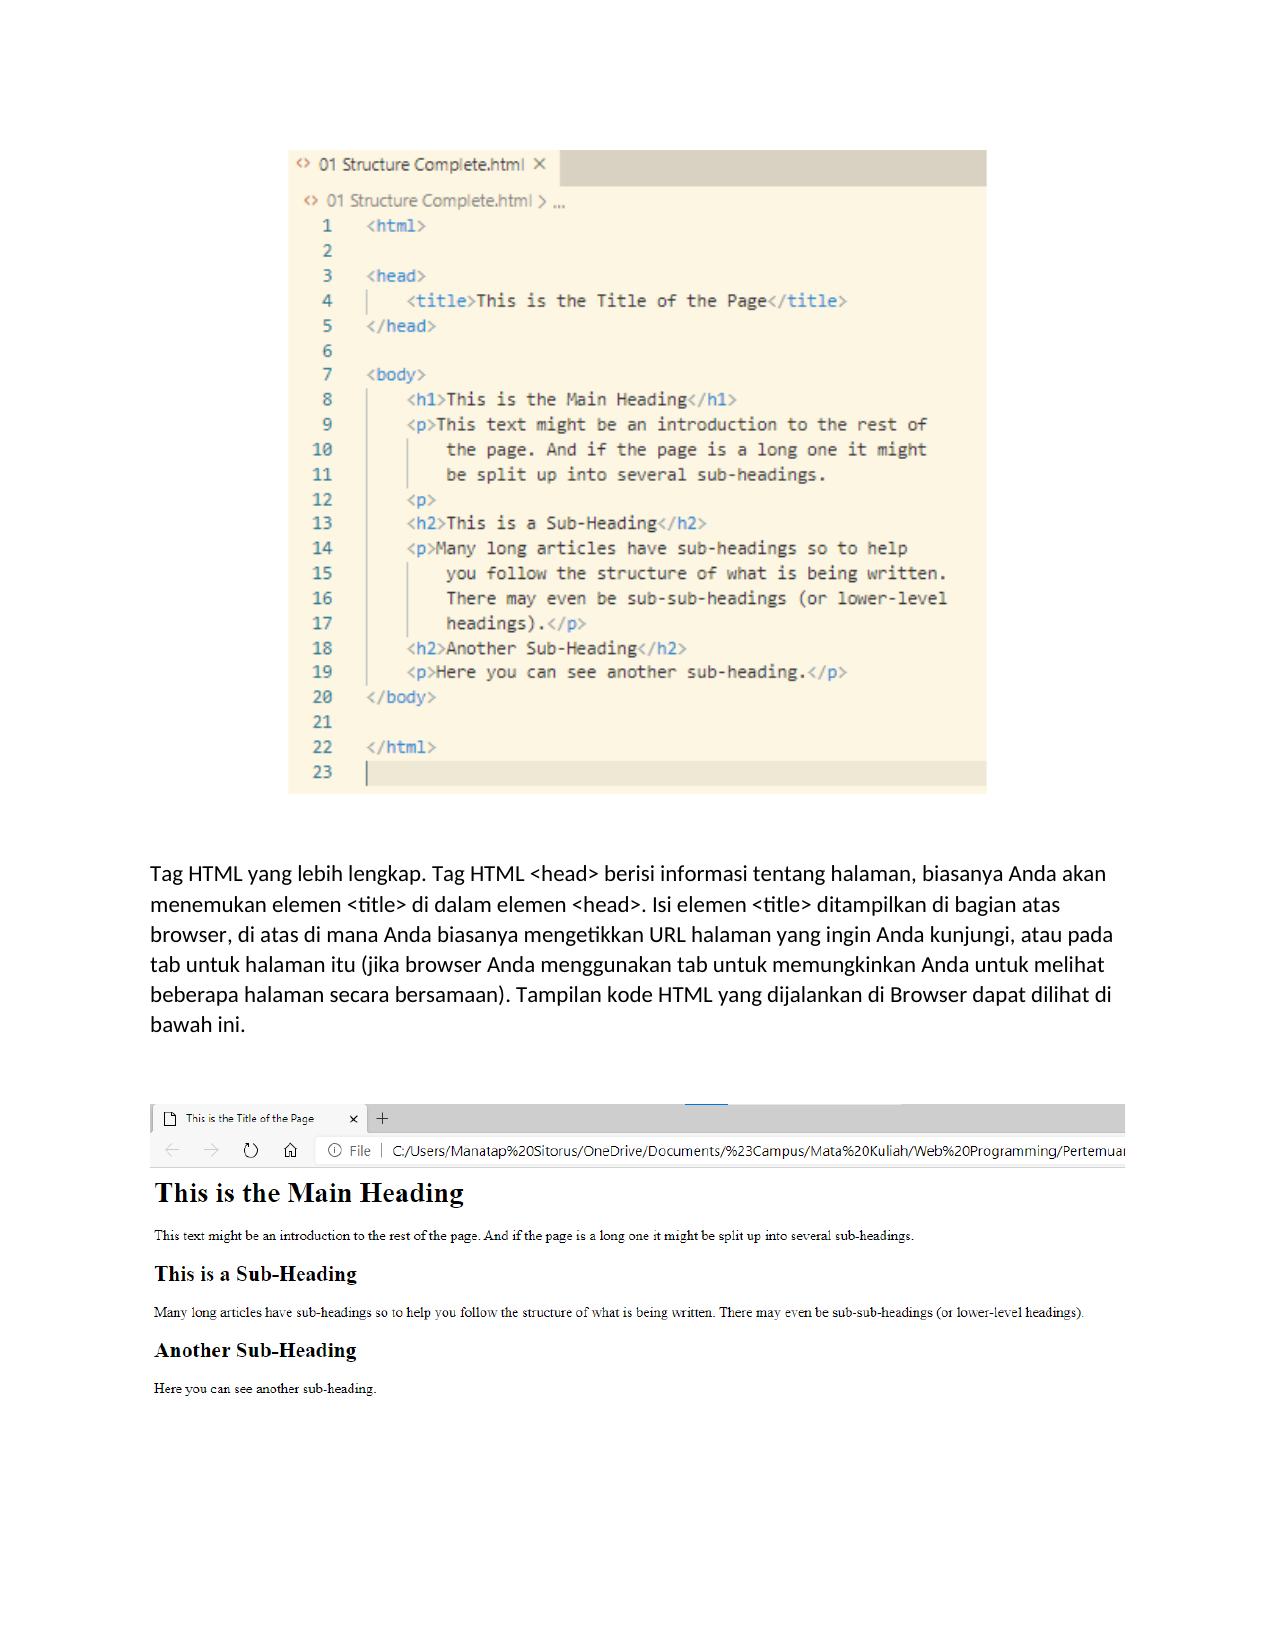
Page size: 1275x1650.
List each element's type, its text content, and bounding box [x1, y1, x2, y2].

picture [150, 1104, 1125, 1409]
text Tag HTML yang lebih lengkap. Tag HTML <head> berisi informasi tentang halaman, biasanya Anda akan menemukan elemen <title> di dalam elemen <head>. Isi elemen <title> ditampilkan di bagian atas browser, di atas di mana Anda biasanya mengetikkan URL halaman yang ingin Anda kunjungi, atau pada tab untuk halaman itu (jika browser Anda menggunakan tab untuk memungkinkan Anda untuk melihat beberapa halaman secara bersamaan). Tampilan kode HTML yang dijalankan di Browser dapat dilihat di bawah ini. [150, 859, 1125, 1039]
picture [288, 150, 987, 794]
